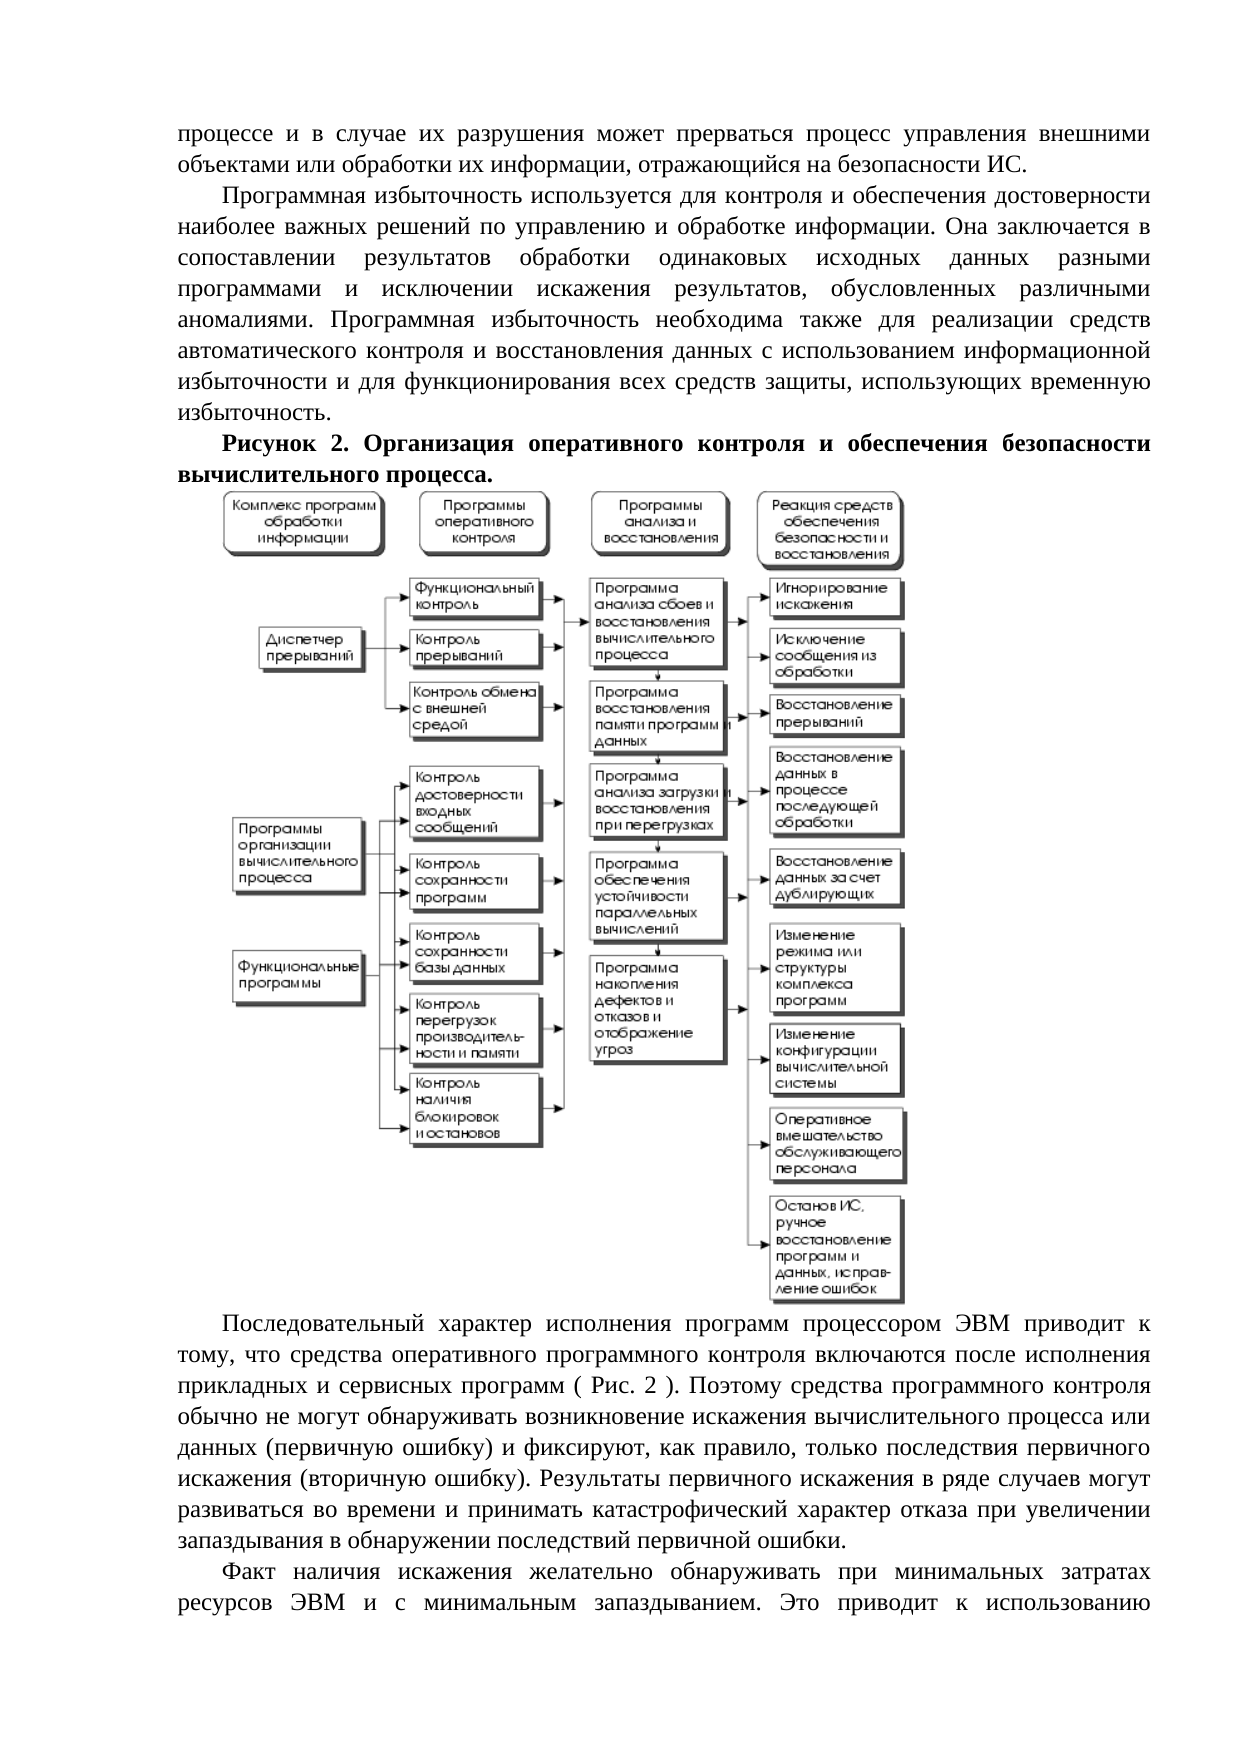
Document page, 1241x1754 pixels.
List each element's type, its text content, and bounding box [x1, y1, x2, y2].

text Рисунок 2. Организация оперативного контроля и обеспечения безопасности вычислительного процесса. [177, 428, 1152, 488]
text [177, 118, 1152, 178]
picture [221, 490, 910, 1306]
text Последовательный характер исполнения программ процессором ЭВМ приводит к тому, что средства оперативного программного контроля включаются после исполнения прикладных и сервисных программ ( Рис. 2 ). Поэтому средства программного контроля обычно не могут обнаруживать возникновение искажения вычислительного процесса или данных (первичную ошибку) и фиксируют, как правило, только последствия первичного искажения (вторичную ошибку). Результаты первичного искажения в ряде случаев могут развиваться во времени и принимать катастрофический характер отказа при увеличении запаздывания в обнаружении последствий первичной ошибки. [177, 1308, 1152, 1554]
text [177, 1556, 1152, 1616]
text Программная избыточность используется для контроля и обеспечения достоверности наиболее важных решений по управлению и обработке информации. Она заключается в сопоставлении результатов обработки одинаковых исходных данных разными программами и исключении искажения результатов, обусловленных различными аномалиями. Программная избыточность необходима также для реализации средств автоматического контроля и восстановления данных с использованием информационной избыточности и для функционирования всех средств защиты, использующих временную избыточность. [177, 180, 1152, 426]
